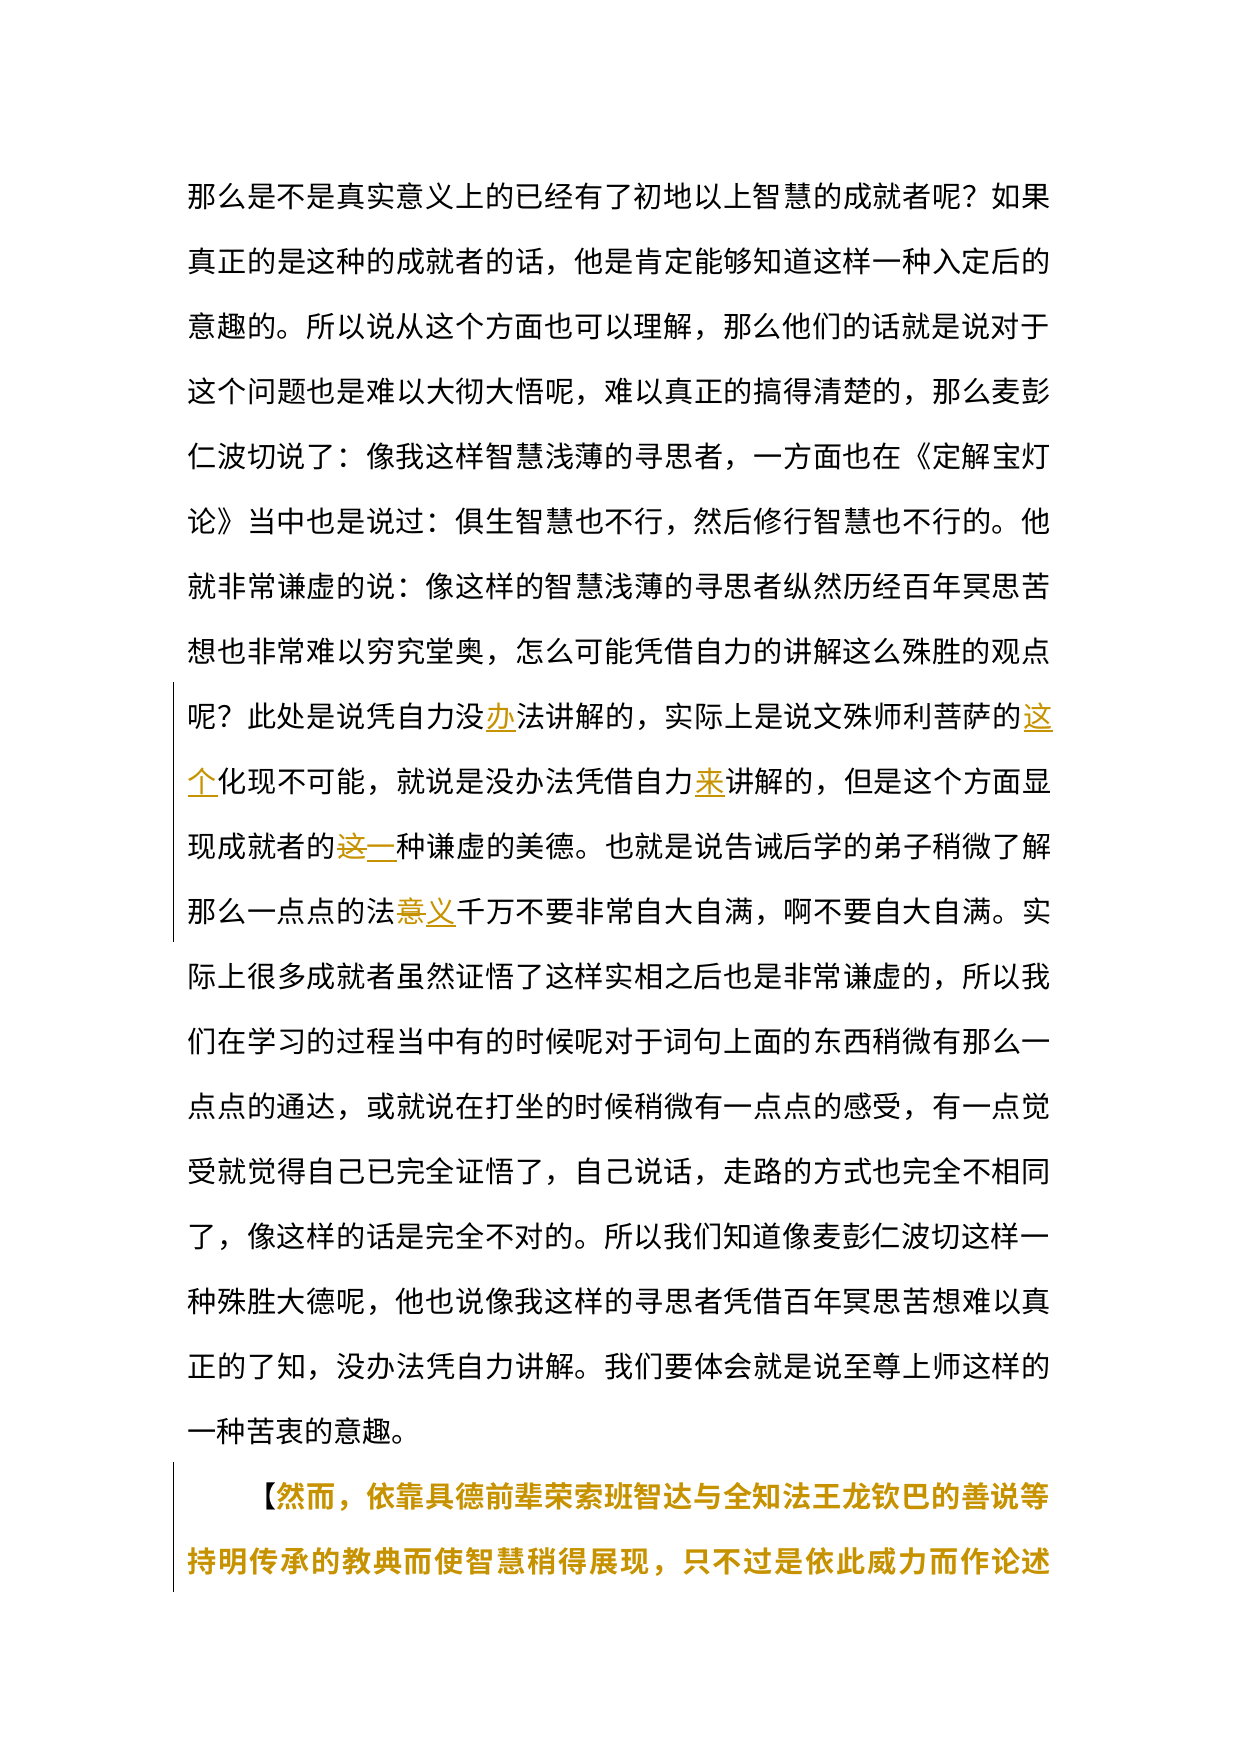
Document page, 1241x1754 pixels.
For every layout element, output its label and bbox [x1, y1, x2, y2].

text [187, 162, 1053, 1462]
text [187, 1462, 1053, 1592]
